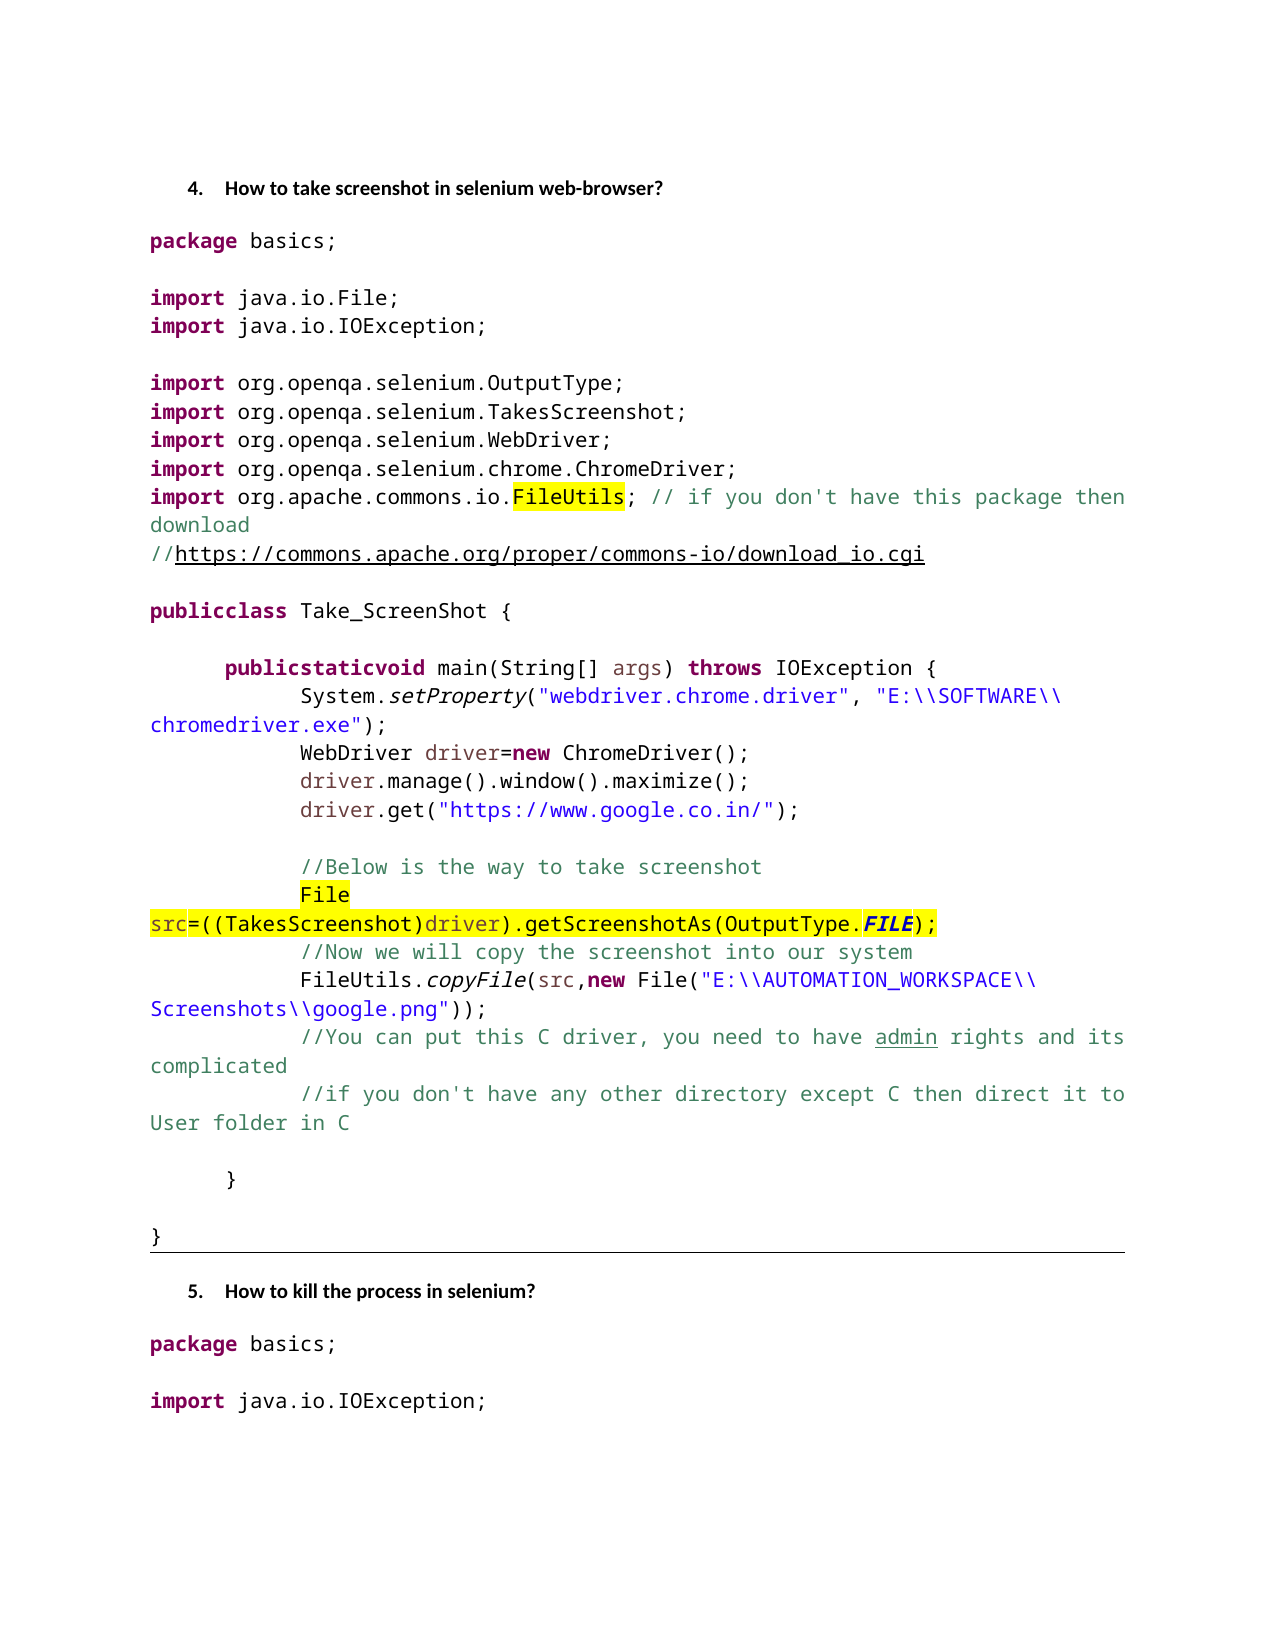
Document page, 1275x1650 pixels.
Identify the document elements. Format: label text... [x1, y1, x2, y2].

text publicclass Take_ScreenShot { [150, 596, 1125, 624]
text import java.io.IOException; [150, 312, 1125, 340]
text driver.manage().window().maximize(); [150, 767, 1125, 795]
text WebDriver driver=new ChromeDriver(); [150, 738, 1125, 767]
text System.setProperty("webdriver.chrome.driver", "E:\\SOFTWARE\\chromedriver.exe"); [150, 681, 1125, 738]
list How to take screenshot in selenium web-browser? [187, 175, 1125, 201]
text publicstaticvoid main(String[] args) throws IOException { [150, 653, 1125, 681]
text import org.apache.commons.io.FileUtils; // if you don't have this package then download [150, 482, 1125, 539]
text package basics; [150, 1329, 1125, 1358]
text //https://commons.apache.org/proper/commons-io/download_io.cgi [150, 539, 1125, 567]
text import org.openqa.selenium.WebDriver; [150, 425, 1125, 454]
text import java.io.IOException; [150, 1386, 1125, 1415]
text import java.io.File; [150, 283, 1125, 312]
text FileUtils.copyFile(src,new File("E:\\AUTOMATION_WORKSPACE\\Screenshots\\google.png")); [150, 966, 1125, 1022]
text driver.get("https://www.google.co.in/"); [150, 795, 1125, 823]
text } [150, 1164, 1125, 1193]
text //Now we will copy the screenshot into our system [150, 937, 1125, 966]
text import org.openqa.selenium.TakesScreenshot; [150, 397, 1125, 425]
text File src=((TakesScreenshot)driver).getScreenshotAs(OutputType.FILE); [150, 880, 300, 937]
text //You can put this C driver, you need to have admin rights and its complicated [150, 1022, 1125, 1079]
text import org.openqa.selenium.chrome.ChromeDriver; [150, 454, 1125, 482]
text import org.openqa.selenium.OutputType; [150, 368, 1125, 397]
list How to kill the process in selenium? [187, 1279, 1125, 1304]
text //Below is the way to take screenshot [150, 852, 1125, 880]
text File src=((TakesScreenshot)driver).getScreenshotAs(OutputType.FILE); [350, 880, 1125, 937]
text } [150, 1221, 1125, 1252]
text //if you don't have any other directory except C then direct it to User folder in C [150, 1079, 1125, 1136]
text package basics; [150, 226, 1125, 255]
